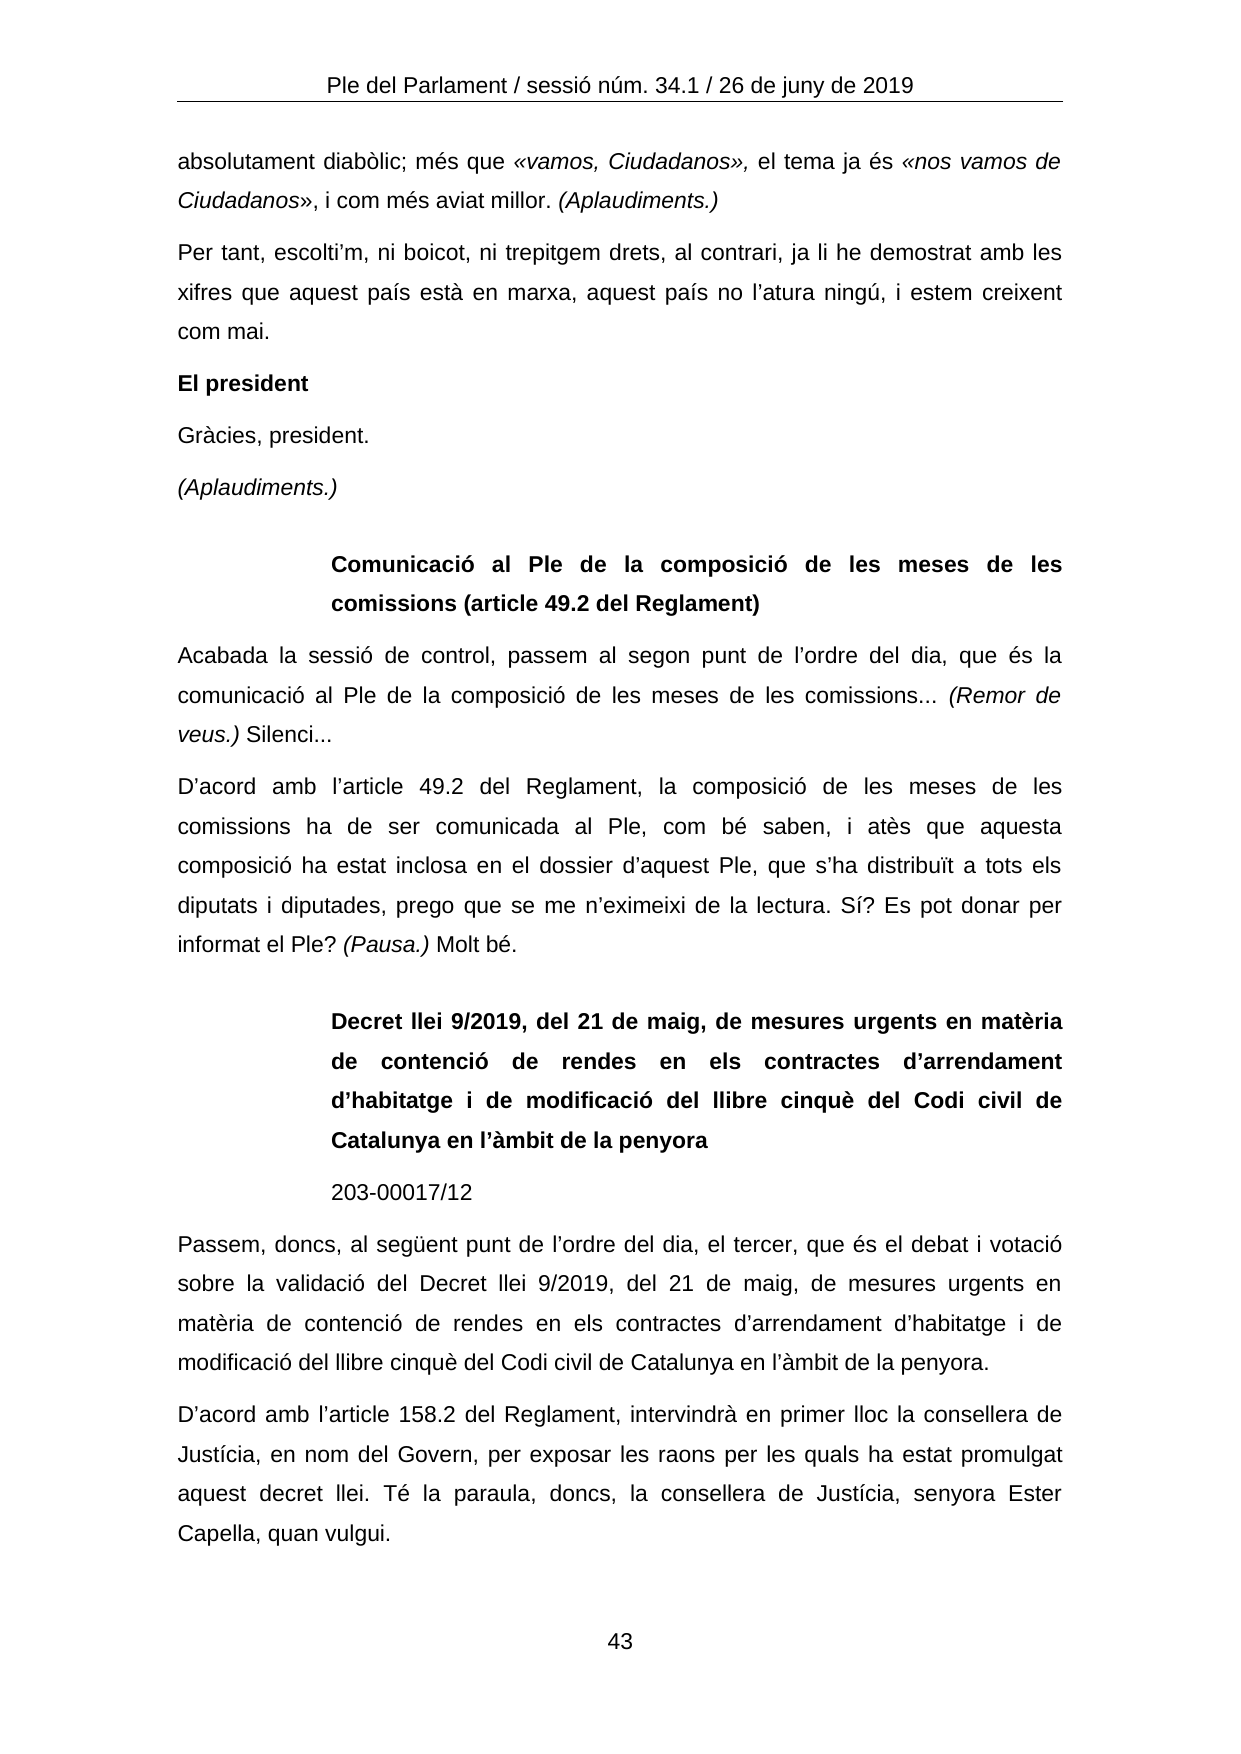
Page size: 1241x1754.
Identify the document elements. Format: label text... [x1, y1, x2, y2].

text Decret llei 9/2019, del 21 de maig, de mesures urgents en matèria de contenció de rendes en els contractes d’arrendament d’habitatge i de modificació del llibre cinquè del Codi civil de Catalunya en l’àmbit de la penyora [331, 1008, 1063, 1153]
text Passem, doncs, al següent punt de l’ordre del dia, el tercer, que és el debat i votació sobre la validació del Decret llei 9/2019, del 21 de maig, de mesures urgents en matèria de contenció de rendes en els contractes d’arrendament d’habitatge i de modificació del llibre cinquè del Codi civil de Catalunya en l’àmbit de la penyora. [177, 1231, 1063, 1375]
text D’acord amb l’article 49.2 del Reglament, la composició de les meses de les comissions ha de ser comunicada al Ple, com bé saben, i atès que aquesta composició ha estat inclosa en el dossier d’aquest Ple, que s’ha distribuït a tots els diputats i diputades, prego que se me n’eximeixi de la lectura. Sí? Es pot donar per informat el Ple? (Pausa.) Molt bé. [177, 773, 1063, 958]
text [177, 148, 1063, 213]
text D’acord amb l’article 158.2 del Reglament, intervindrà en primer lloc la consellera de Justícia, en nom del Govern, per exposar les raons per les quals ha estat promulgat aquest decret llei. Té la paraula, doncs, la consellera de Justícia, senyora Ester Capella, quan vulgui. [177, 1401, 1063, 1546]
text (Aplaudiments.) [177, 474, 1063, 500]
text Gràcies, president. [177, 422, 1063, 448]
text Acabada la sessió de control, passem al segon punt de l’ordre del dia, que és la comunicació al Ple de la composició de les meses de les comissions... (Remor de veus.) Silenci... [177, 642, 1063, 748]
text Comunicació al Ple de la composició de les meses de les comissions (article 49.2 del Reglament) [331, 551, 1063, 617]
text El president [177, 370, 1063, 396]
text 203-00017/12 [331, 1179, 1063, 1205]
text Per tant, escolti’m, ni boicot, ni trepitgem drets, al contrari, ja li he demostrat amb les xifres que aquest país està en marxa, aquest país no l’atura ningú, i estem creixent com mai. [177, 239, 1063, 344]
